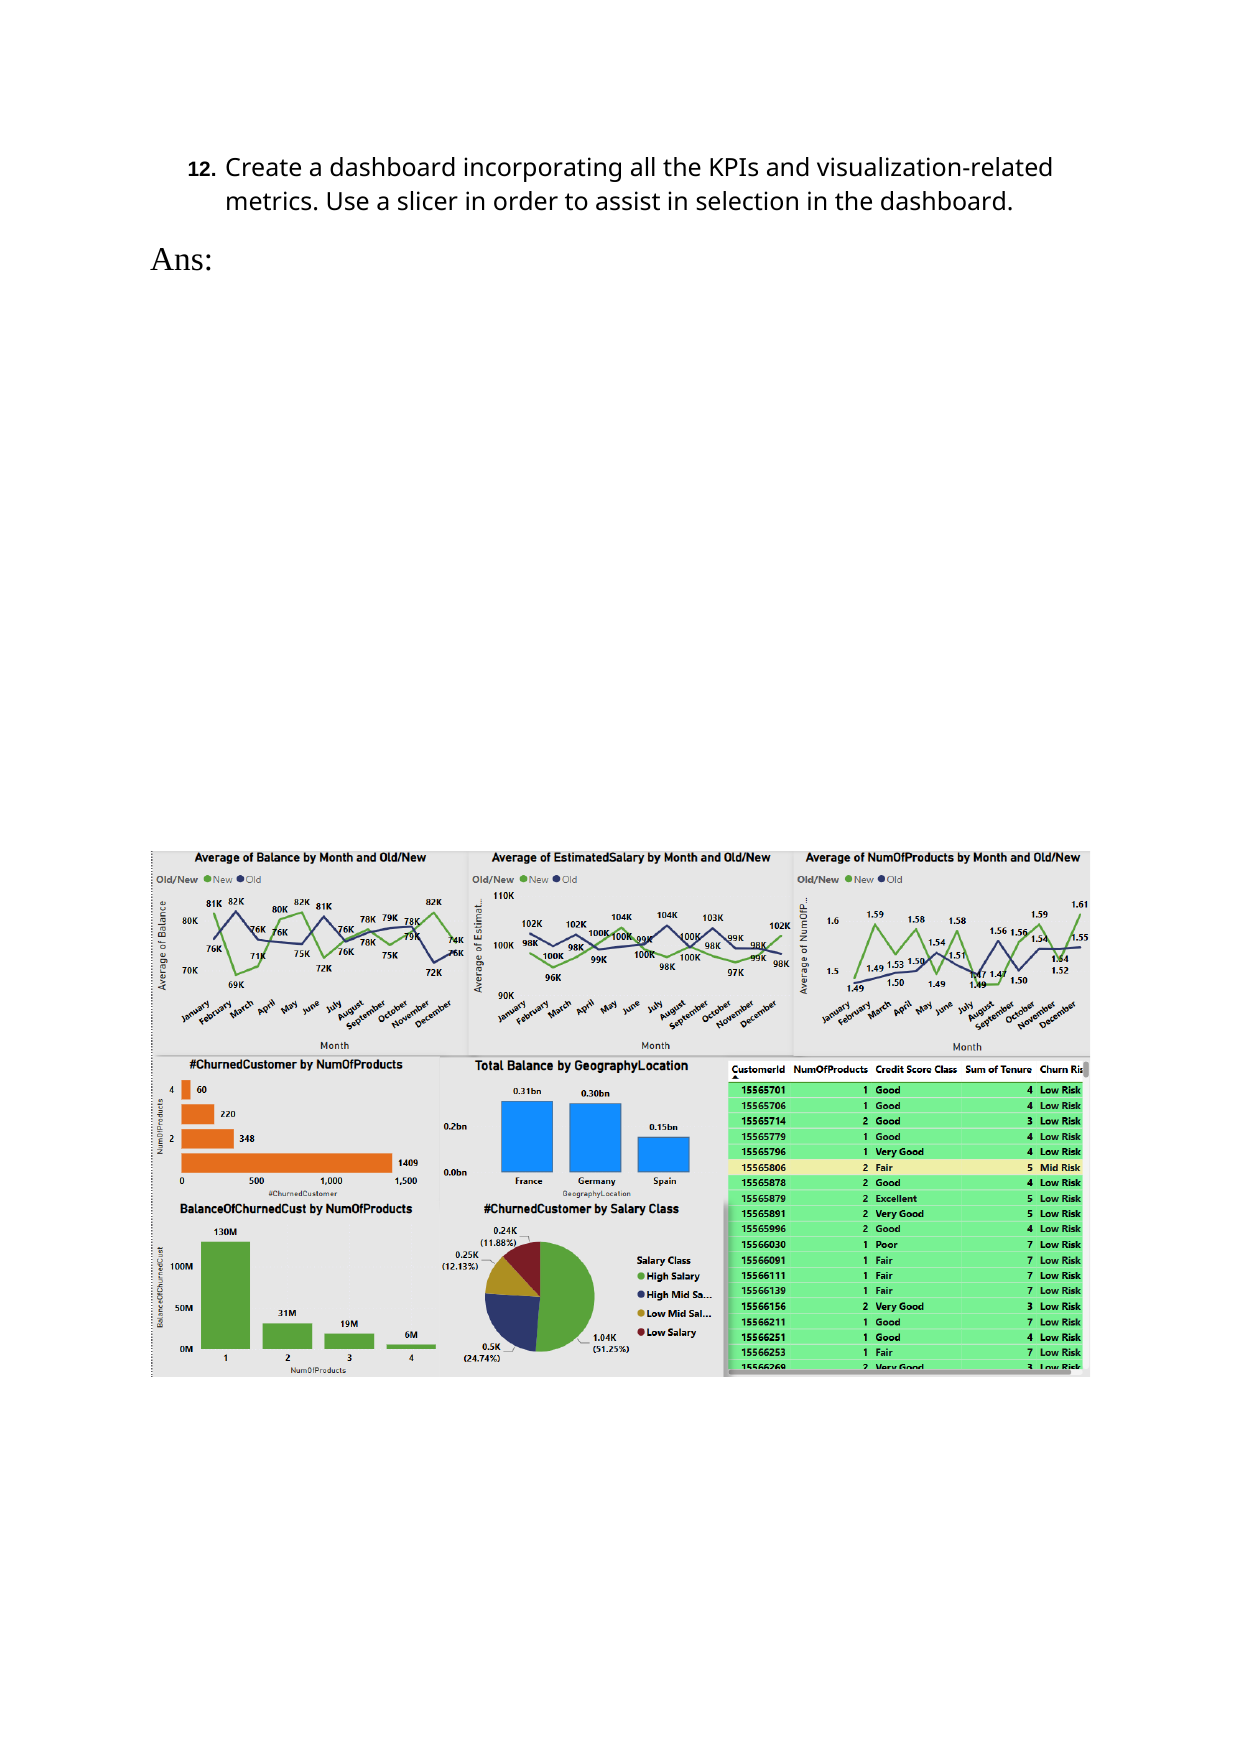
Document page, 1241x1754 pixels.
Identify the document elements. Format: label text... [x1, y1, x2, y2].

picture [150, 851, 1091, 1377]
text Ans: [150, 239, 1090, 277]
list Create a dashboard incorporating all the KPIs and visualization-related metrics. Use a slicer in order to assist in selection in the dashboard. [187, 150, 1090, 218]
